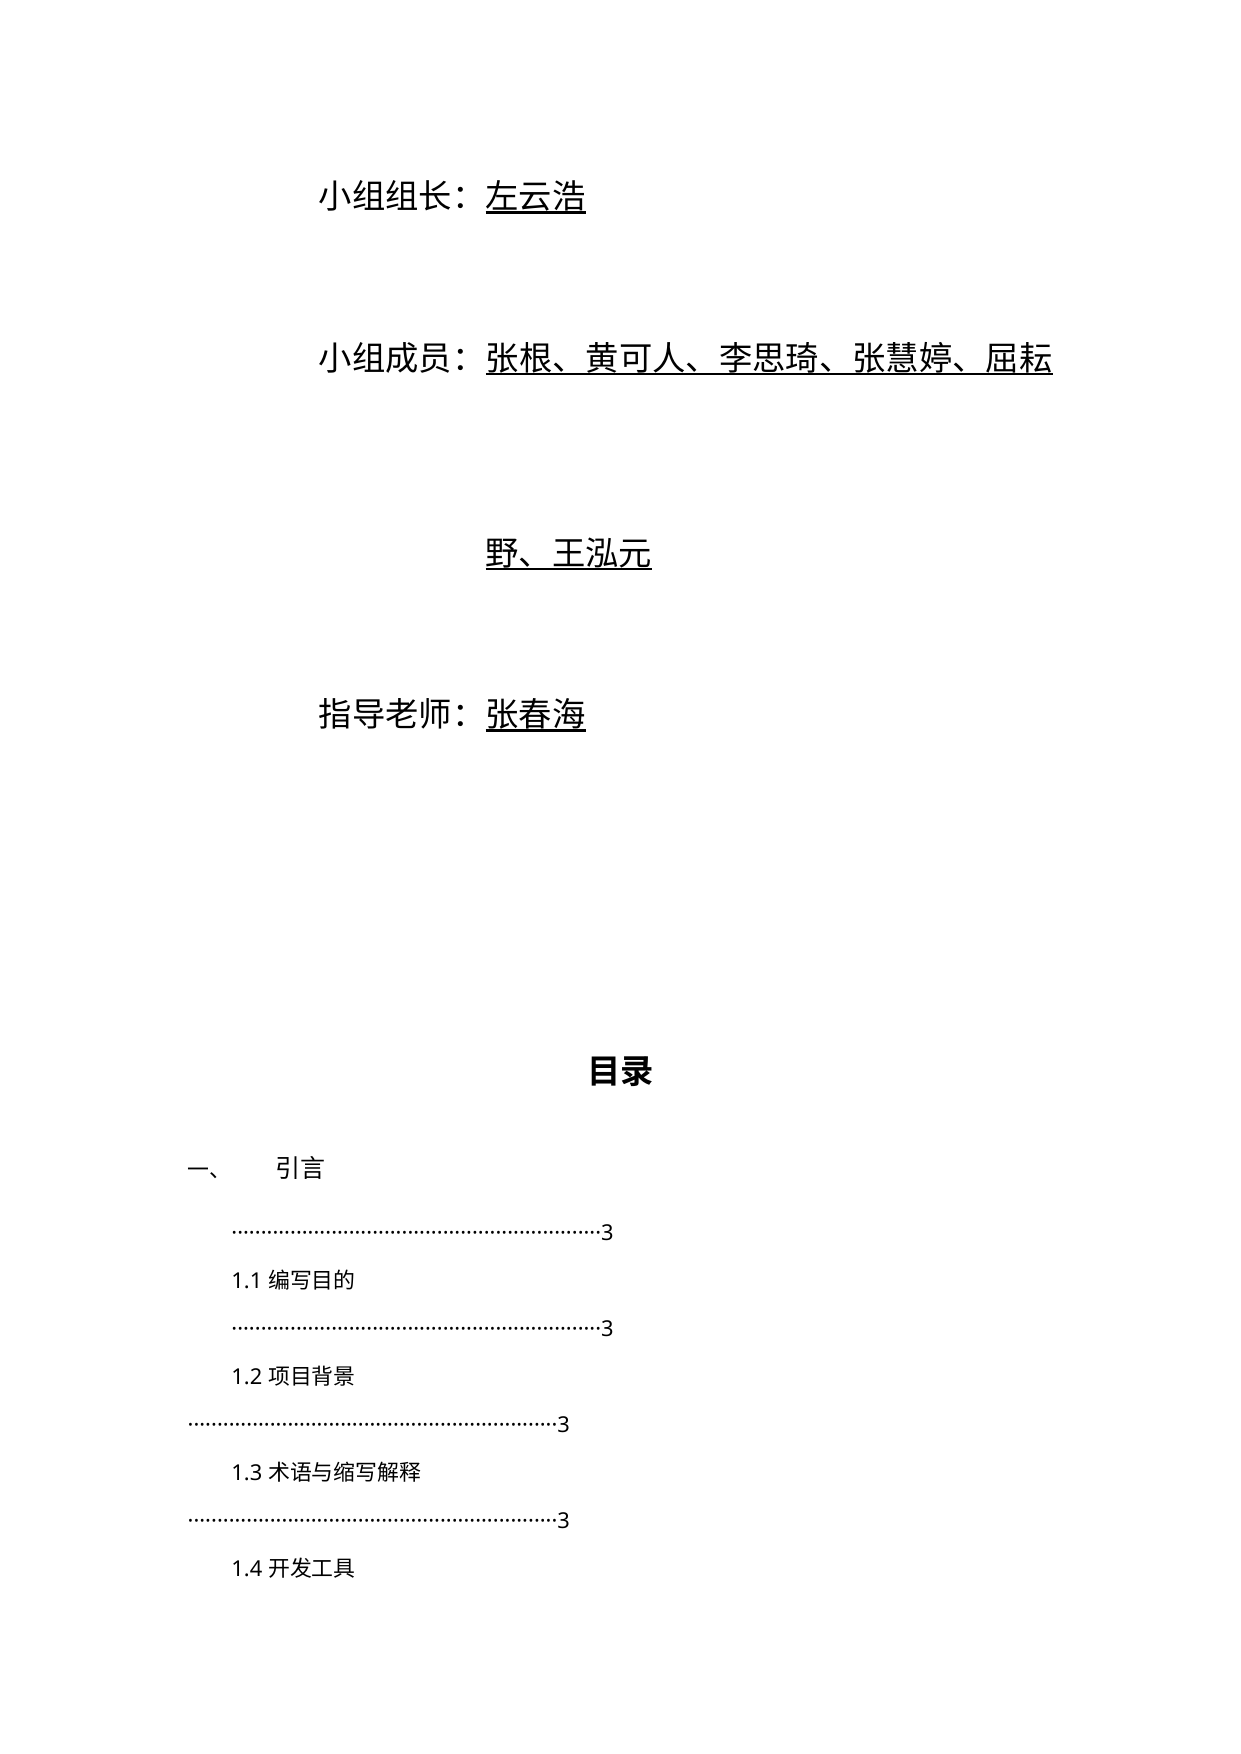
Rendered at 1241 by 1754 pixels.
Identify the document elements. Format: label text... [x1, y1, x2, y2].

text 指导老师：张春海 [319, 680, 1053, 745]
text 1.3 术语与缩写解释 ·······························································3 [187, 1455, 1053, 1536]
text 小组组长：左云浩 [319, 162, 1053, 227]
text 1.2 项目背景 ·······························································3 [187, 1359, 1053, 1440]
list 引言 ·······························································3 [187, 1134, 1053, 1248]
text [187, 1551, 1053, 1583]
text 目录 [187, 1036, 1053, 1101]
text 小组成员：张根、黄可人、李思琦、张慧婷、屈耘野、王泓元 [319, 323, 1053, 583]
list 1.1 编写目的 ·······························································3 [231, 1262, 1053, 1344]
